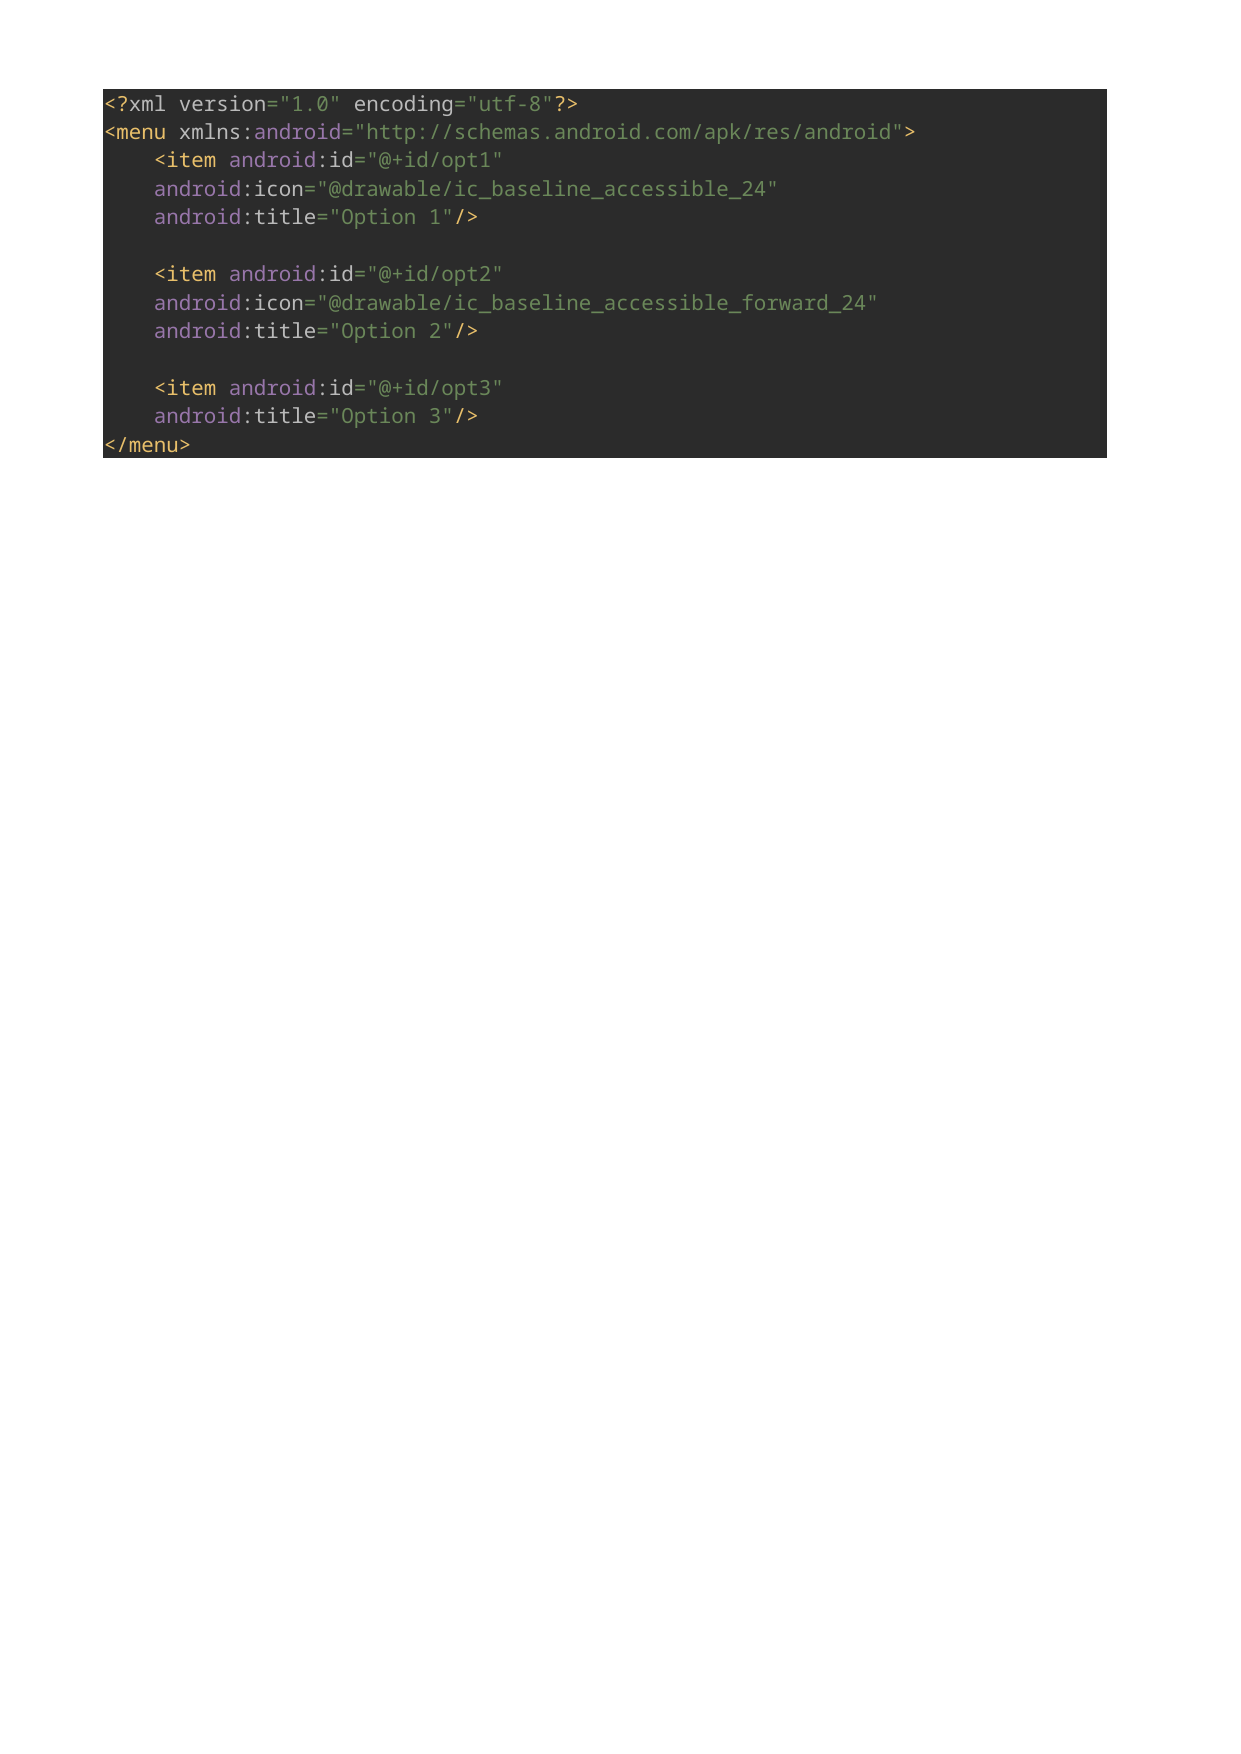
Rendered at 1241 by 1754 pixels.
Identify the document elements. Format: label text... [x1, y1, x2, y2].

text <?xml version="1.0" encoding="utf-8"?> <menu xmlns:android="http://schemas.android.com/apk/res/android"> <item android:id="@+id/opt1" android:icon="@drawable/ic_baseline_accessible_24" android:title="Option 1"/> <item android:id="@+id/opt2" android:icon="@drawable/ic_baseline_accessible_forward_24" android:title="Option 2"/> <item android:id="@+id/opt3" android:title="Option 3"/> </menu> [103, 89, 1107, 458]
